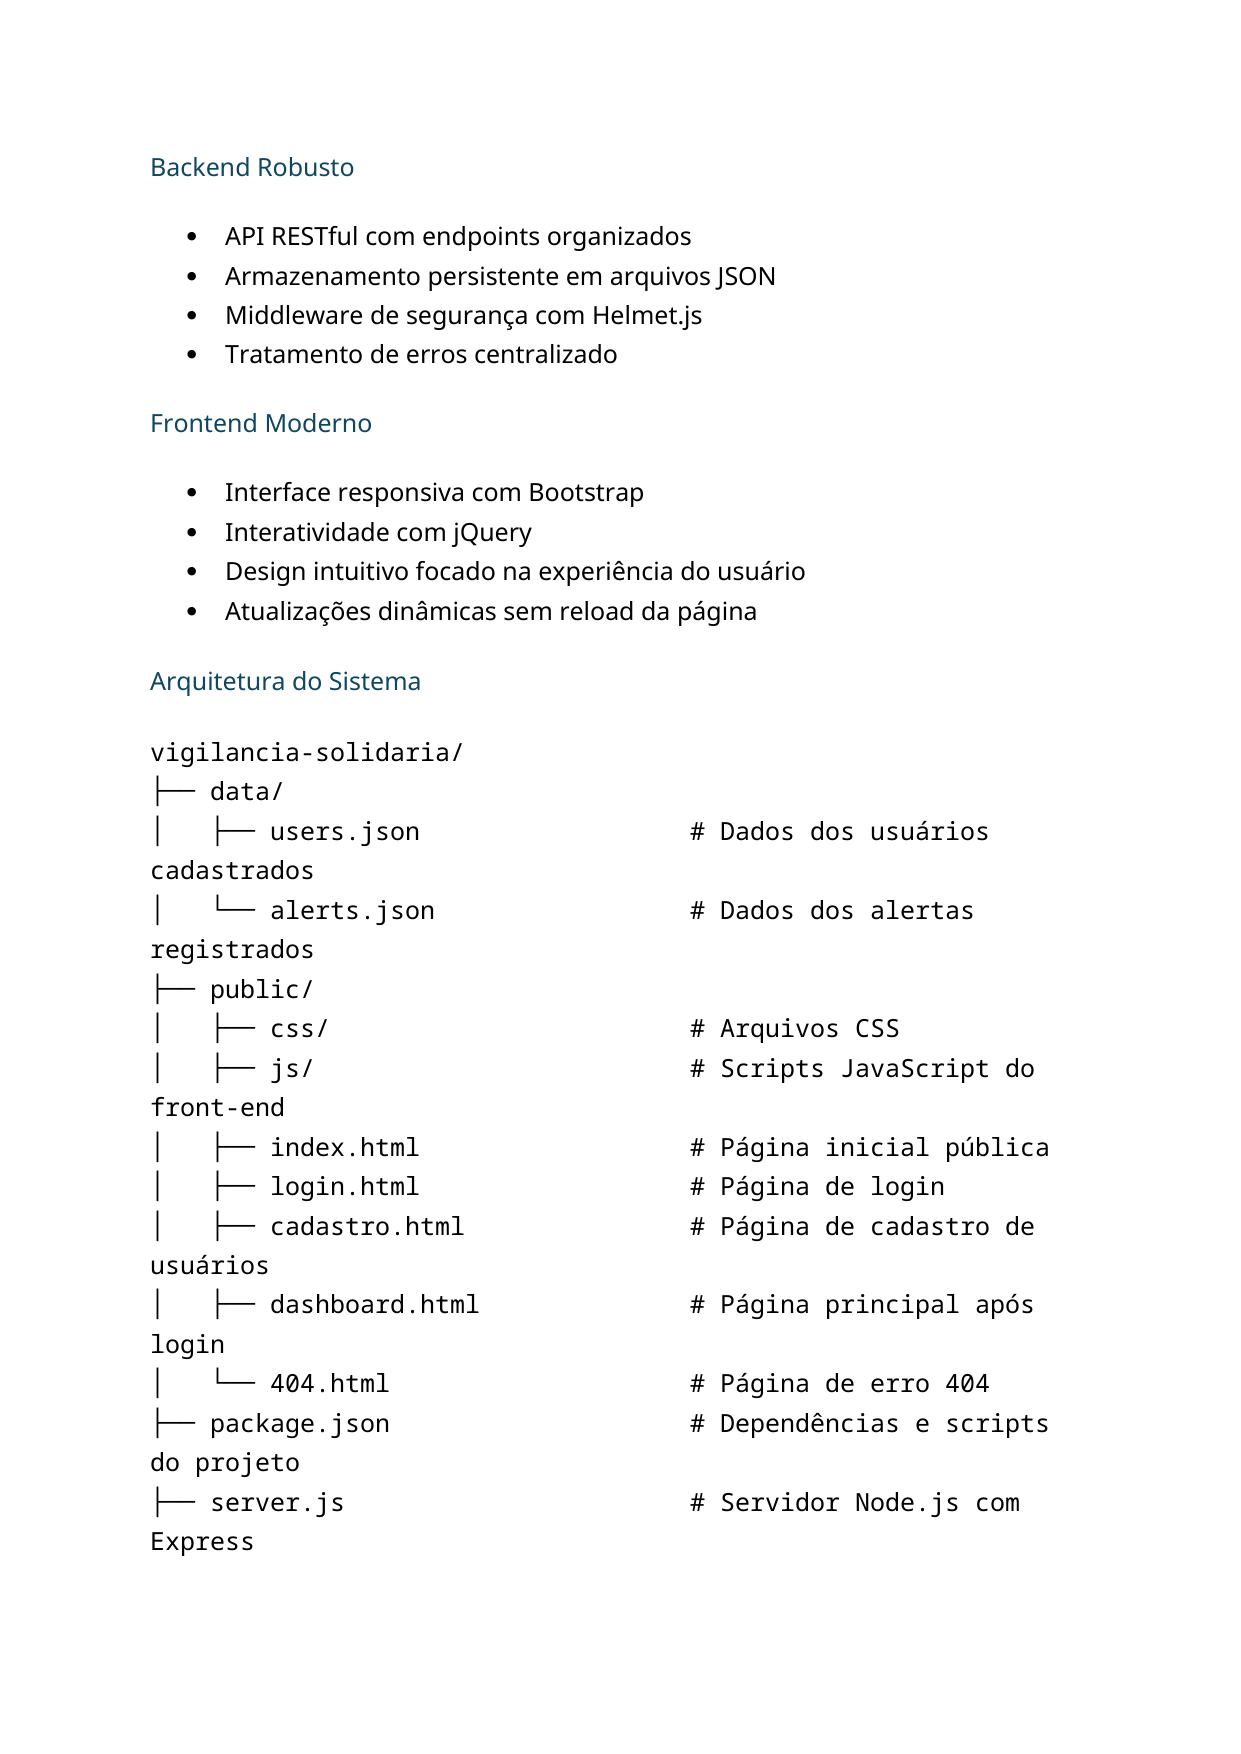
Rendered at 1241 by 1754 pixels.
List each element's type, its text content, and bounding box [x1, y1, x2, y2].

subtitle Backend Robusto [150, 150, 1090, 184]
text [150, 734, 1090, 1558]
list Interface responsiva com Bootstrap [187, 475, 1090, 509]
list Interatividade com jQuery [187, 514, 1090, 548]
subtitle Frontend Moderno [150, 406, 1090, 440]
subtitle Arquitetura do Sistema [150, 664, 1090, 698]
list API RESTful com endpoints organizados [187, 219, 1090, 253]
list Tratamento de erros centralizado [187, 337, 1090, 371]
list Armazenamento persistente em arquivos JSON [187, 258, 1090, 292]
list Design intuitivo focado na experiência do usuário [187, 554, 1090, 588]
list Atualizações dinâmicas sem reload da página [187, 593, 1090, 627]
list Middleware de segurança com Helmet.js [187, 298, 1090, 332]
